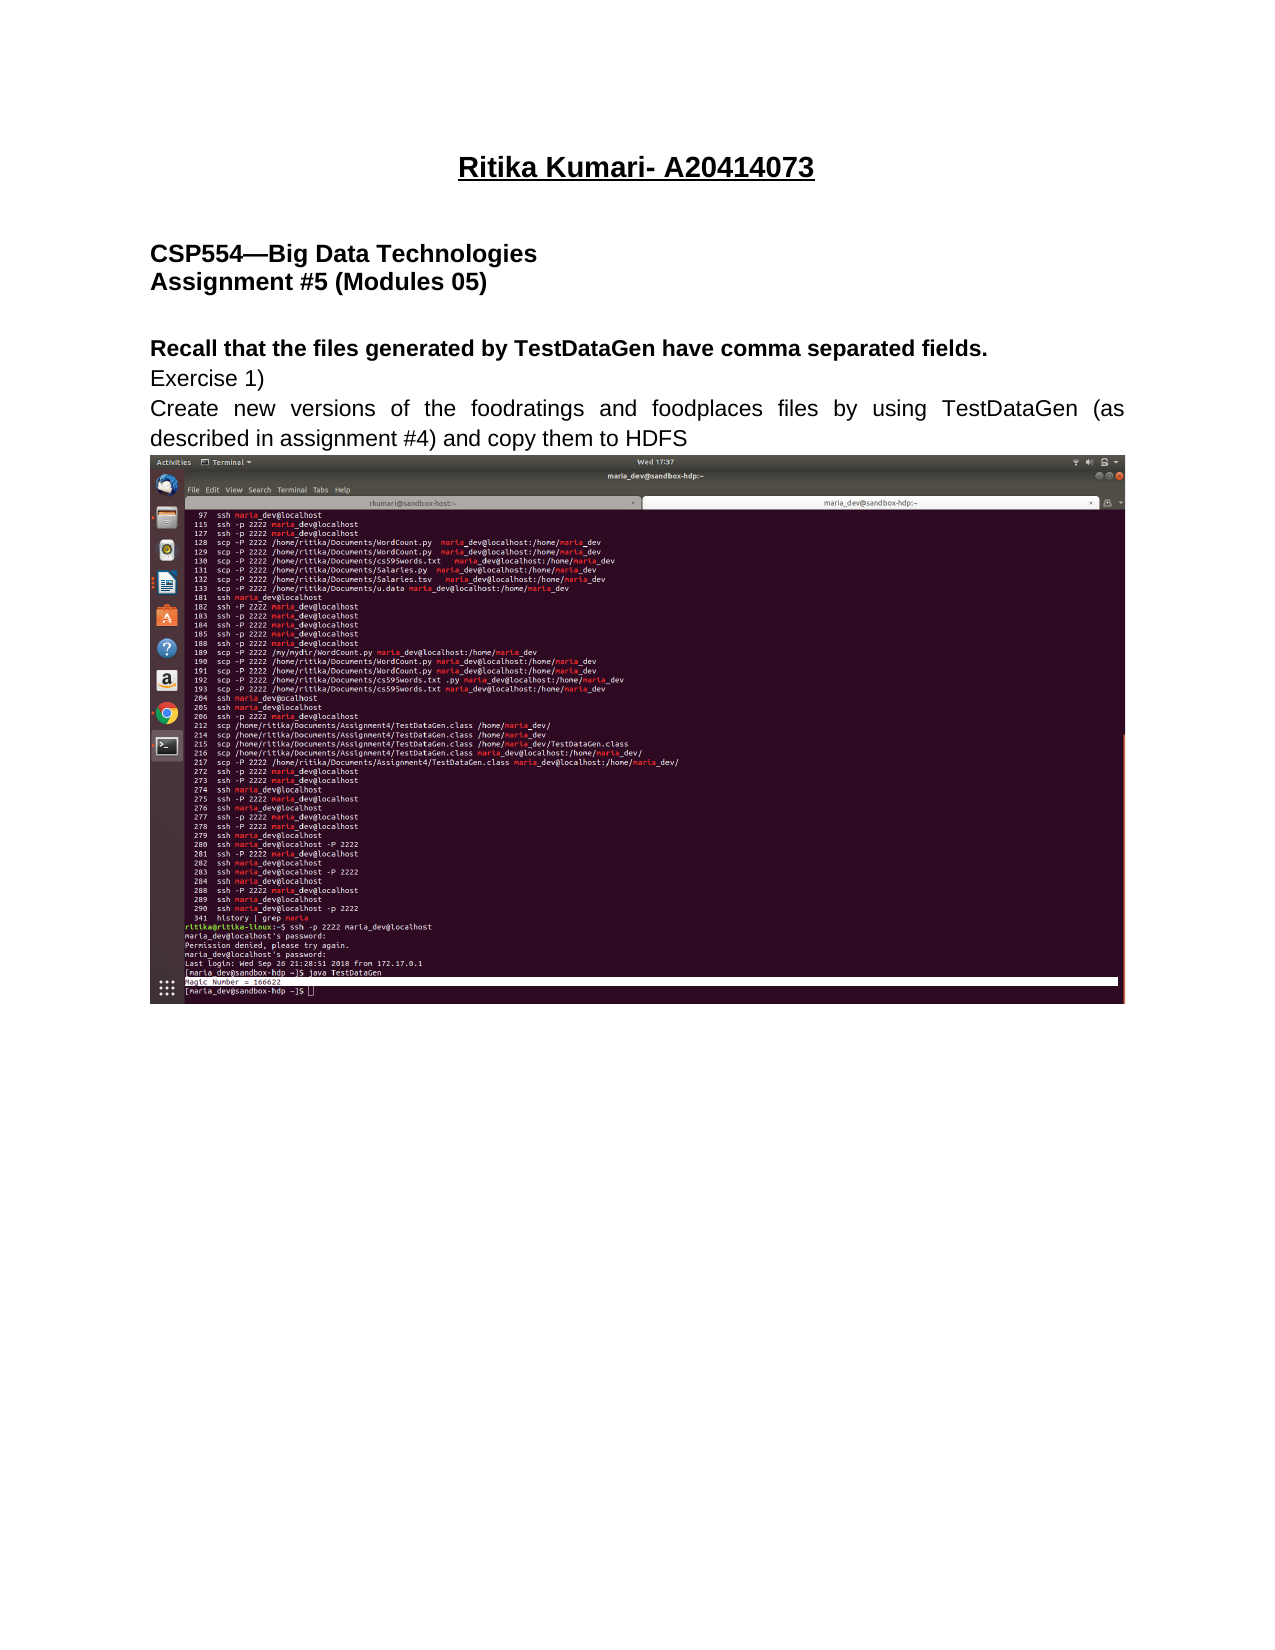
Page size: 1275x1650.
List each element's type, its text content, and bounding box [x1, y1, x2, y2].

picture [150, 455, 1125, 1004]
text Create new versions of the foodratings and foodplaces files by using TestDataGen (as described in assignment #4) and copy them to HDFS [150, 395, 1125, 452]
text Exercise 1) [150, 365, 1125, 391]
text Ritika Kumari- A20414073 [150, 150, 1125, 183]
subtitle Assignment #5 (Modules 05) [150, 267, 1125, 296]
subtitle CSP554—Big Data Technologies [150, 238, 1125, 267]
text Recall that the files generated by TestDataGen have comma separated fields. [150, 334, 1125, 361]
